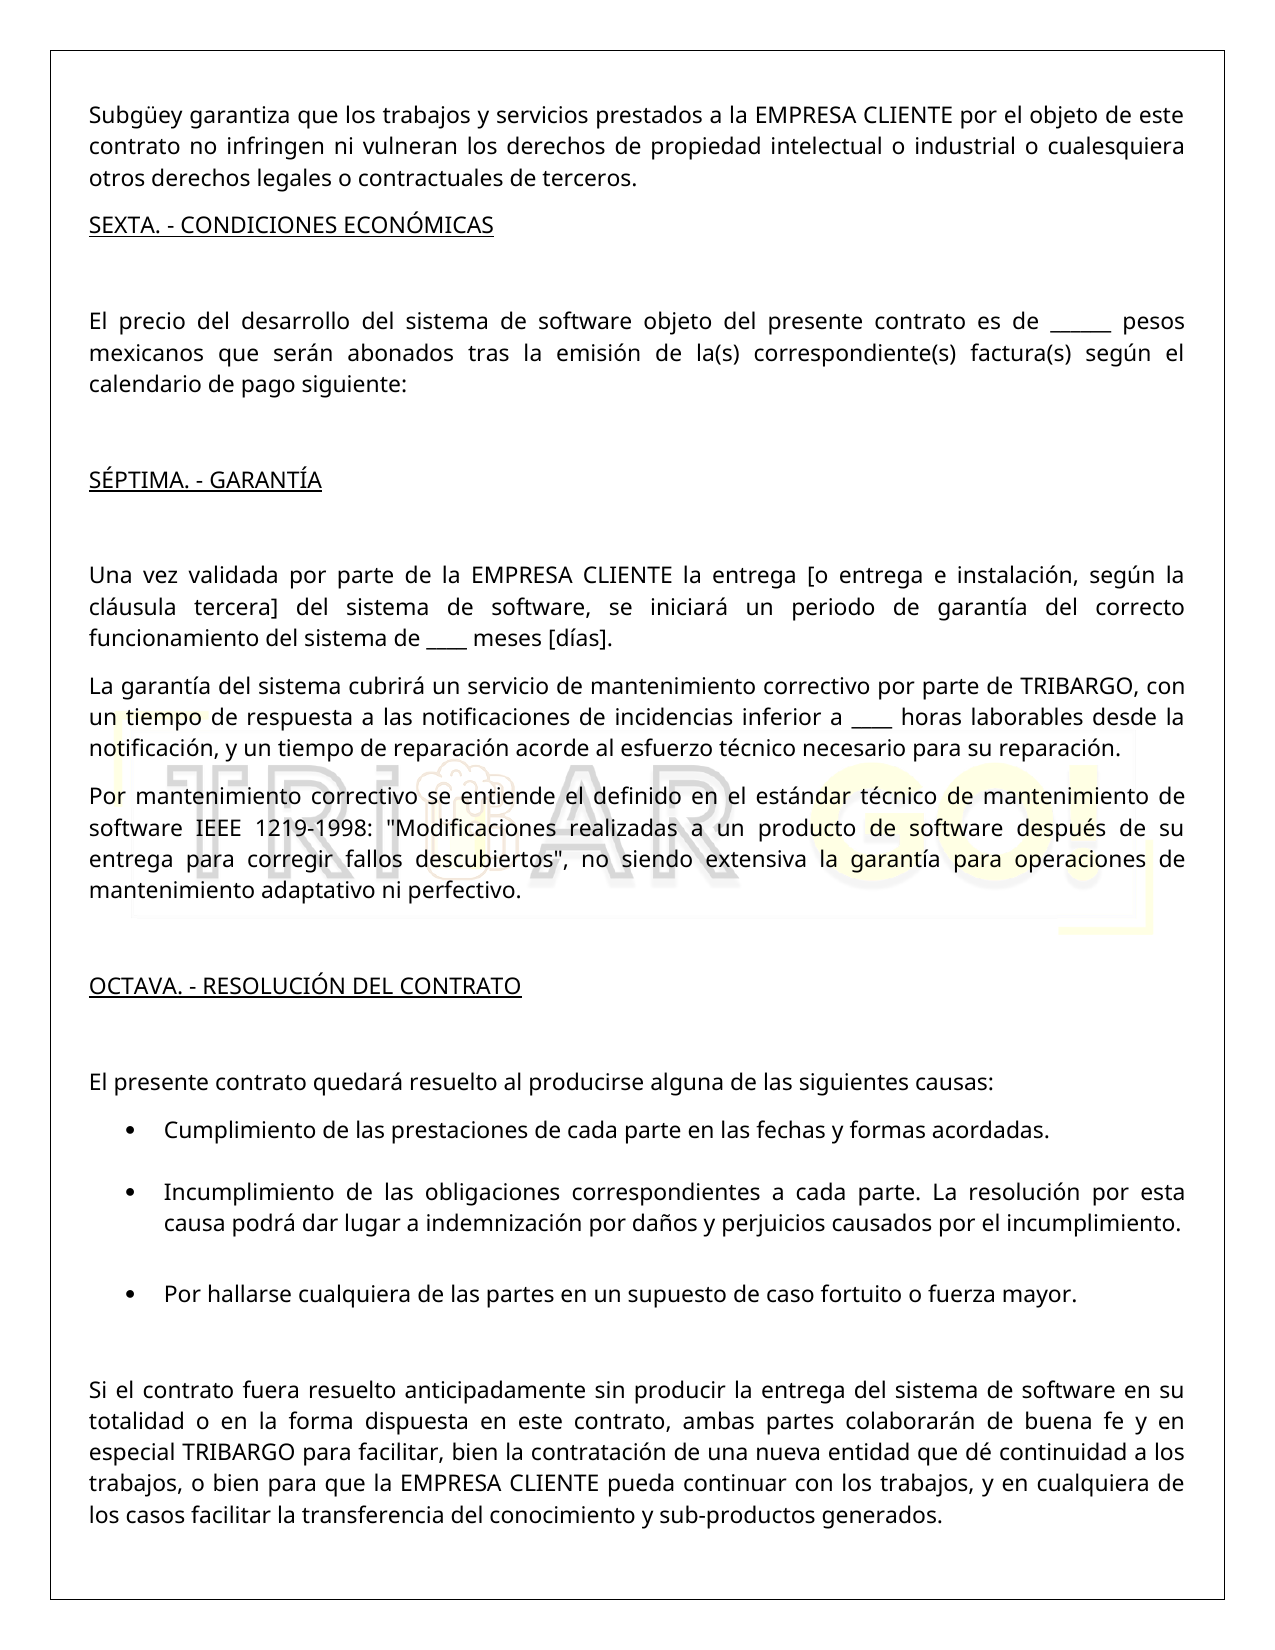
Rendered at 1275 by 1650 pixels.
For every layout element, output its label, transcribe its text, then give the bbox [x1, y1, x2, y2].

text Una vez validada por parte de la EMPRESA CLIENTE la entrega [o entrega e instalación, según la cláusula tercera] del sistema de software, se iniciará un periodo de garantía del correcto funcionamiento del sistema de ____ meses [días]. [89, 559, 1186, 653]
list Por hallarse cualquiera de las partes en un supuesto de caso fortuito o fuerza mayor. [126, 1278, 1186, 1309]
text Si el contrato fuera resuelto anticipadamente sin producir la entrega del sistema de software en su totalidad o en la forma dispuesta en este contrato, ambas partes colaborarán de buena fe y en especial TRIBARGO para facilitar, bien la contratación de una nueva entidad que dé continuidad a los trabajos, o bien para que la EMPRESA CLIENTE pueda continuar con los trabajos, y en cualquiera de los casos facilitar la transferencia del conocimiento y sub-productos generados. [89, 1373, 1186, 1530]
list Cumplimiento de las prestaciones de cada parte en las fechas y formas acordadas. [126, 1114, 1186, 1145]
text SEXTA. - CONDICIONES ECONÓMICAS [89, 209, 1186, 241]
text La garantía del sistema cubrirá un servicio de mantenimiento correctivo por parte de TRIBARGO, con un tiempo de respuesta a las notificaciones de incidencias inferior a ____ horas laborables desde la notificación, y un tiempo de reparación acorde al esfuerzo técnico necesario para su reparación. [89, 670, 1186, 764]
text El precio del desarrollo del sistema de software objeto del presente contrato es de ______ pesos mexicanos que serán abonados tras la emisión de la(s) correspondiente(s) factura(s) según el calendario de pago siguiente: [89, 305, 1186, 399]
text El presente contrato quedará resuelto al producirse alguna de las siguientes causas: [89, 1066, 1186, 1097]
list Incumplimiento de las obligaciones correspondientes a cada parte. La resolución por esta causa podrá dar lugar a indemnización por daños y perjuicios causados por el incumplimiento. [126, 1176, 1186, 1239]
text SÉPTIMA. - GARANTÍA [89, 464, 1186, 495]
text OCTAVA. - RESOLUCIÓN DEL CONTRATO [89, 970, 1186, 1001]
text Por mantenimiento correctivo se entiende el definido en el estándar técnico de mantenimiento de software IEEE 1219-1998: "Modificaciones realizadas a un producto de software después de su entrega para corregir fallos descubiertos", no siendo extensiva la garantía para operaciones de mantenimiento adaptativo ni perfectivo. [89, 780, 1186, 905]
text Subgüey garantiza que los trabajos y servicios prestados a la EMPRESA CLIENTE por el objeto de este contrato no infringen ni vulneran los derechos de propiedad intelectual o industrial o cualesquiera otros derechos legales o contractuales de terceros. [89, 99, 1186, 193]
